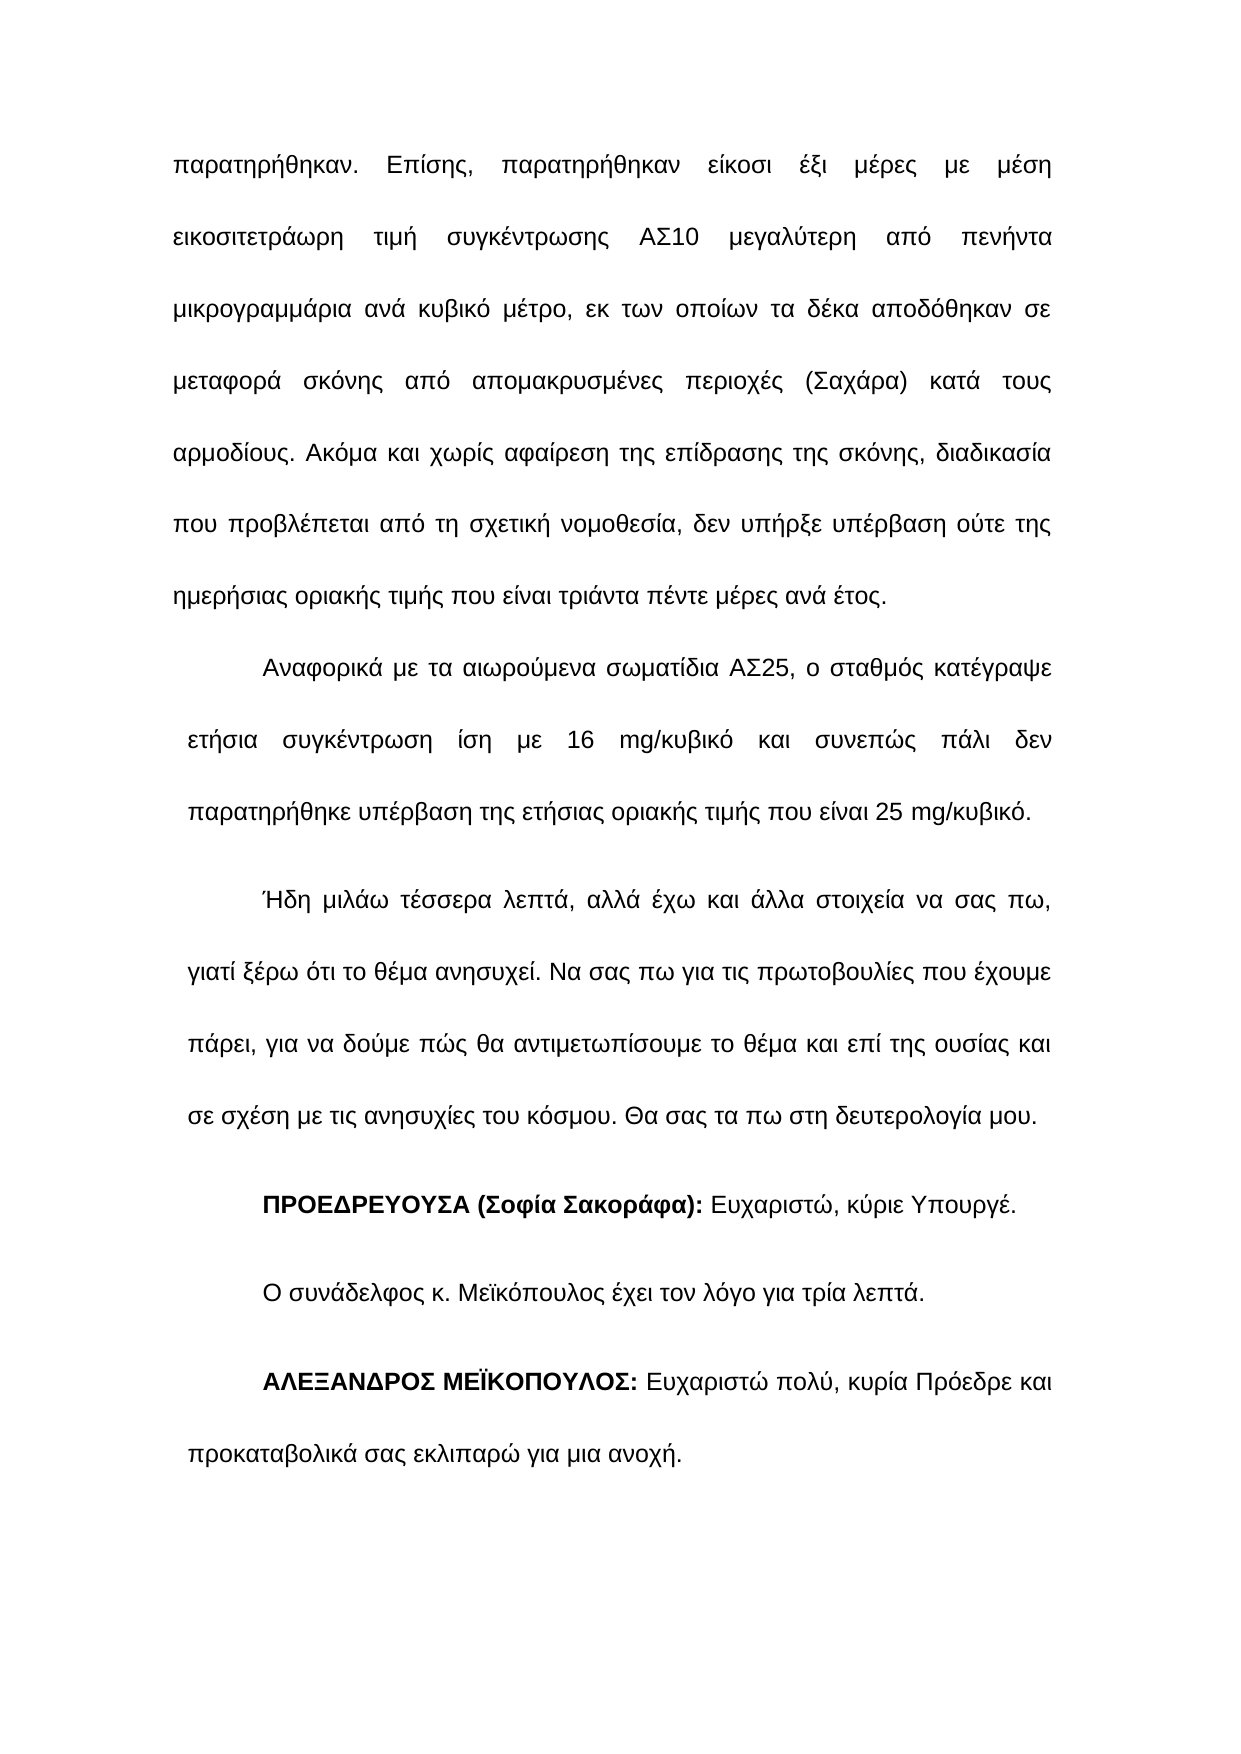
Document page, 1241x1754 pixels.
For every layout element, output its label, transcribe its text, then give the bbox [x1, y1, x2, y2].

text ΠΡΟΕΔΡΕΥΟΥΣΑ (Σοφία Σακοράφα): Ευχαριστώ, κύριε Υπουργέ. [187, 1189, 1053, 1218]
text Ήδη μιλάω τέσσερα λεπτά, αλλά έχω και άλλα στοιχεία να σας πω, γιατί ξέρω ότι το θέμα ανησυχεί. Να σας πω για τις πρωτοβουλίες που έχουμε πάρει, για να δούμε πώς θα αντιμετωπίσουμε το θέμα και επί της ουσίας και σε σχέση με τις ανησυχίες του κόσμου. Θα σας τα πω στη δευτερολογία μου. [187, 885, 1053, 1130]
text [173, 150, 1053, 610]
text Αναφορικά με τα αιωρούμενα σωματίδια ΑΣ25, ο σταθμός κατέγραψε ετήσια συγκέντρωση ίση με 16 mg/κυβικό και συνεπώς πάλι δεν παρατηρήθηκε υπέρβαση της ετήσιας οριακής τιμής που είναι 25 mg/κυβικό. [187, 653, 1053, 826]
text ΑΛΕΞΑΝΔΡΟΣ ΜΕΪΚΟΠΟΥΛΟΣ: Ευχαριστώ πολύ, κυρία Πρόεδρε και προκαταβολικά σας εκλιπαρώ για μια ανοχή. [187, 1367, 1053, 1467]
text Ο συνάδελφος κ. Μεϊκόπουλος έχει τον λόγο για τρία λεπτά. [187, 1278, 1053, 1307]
